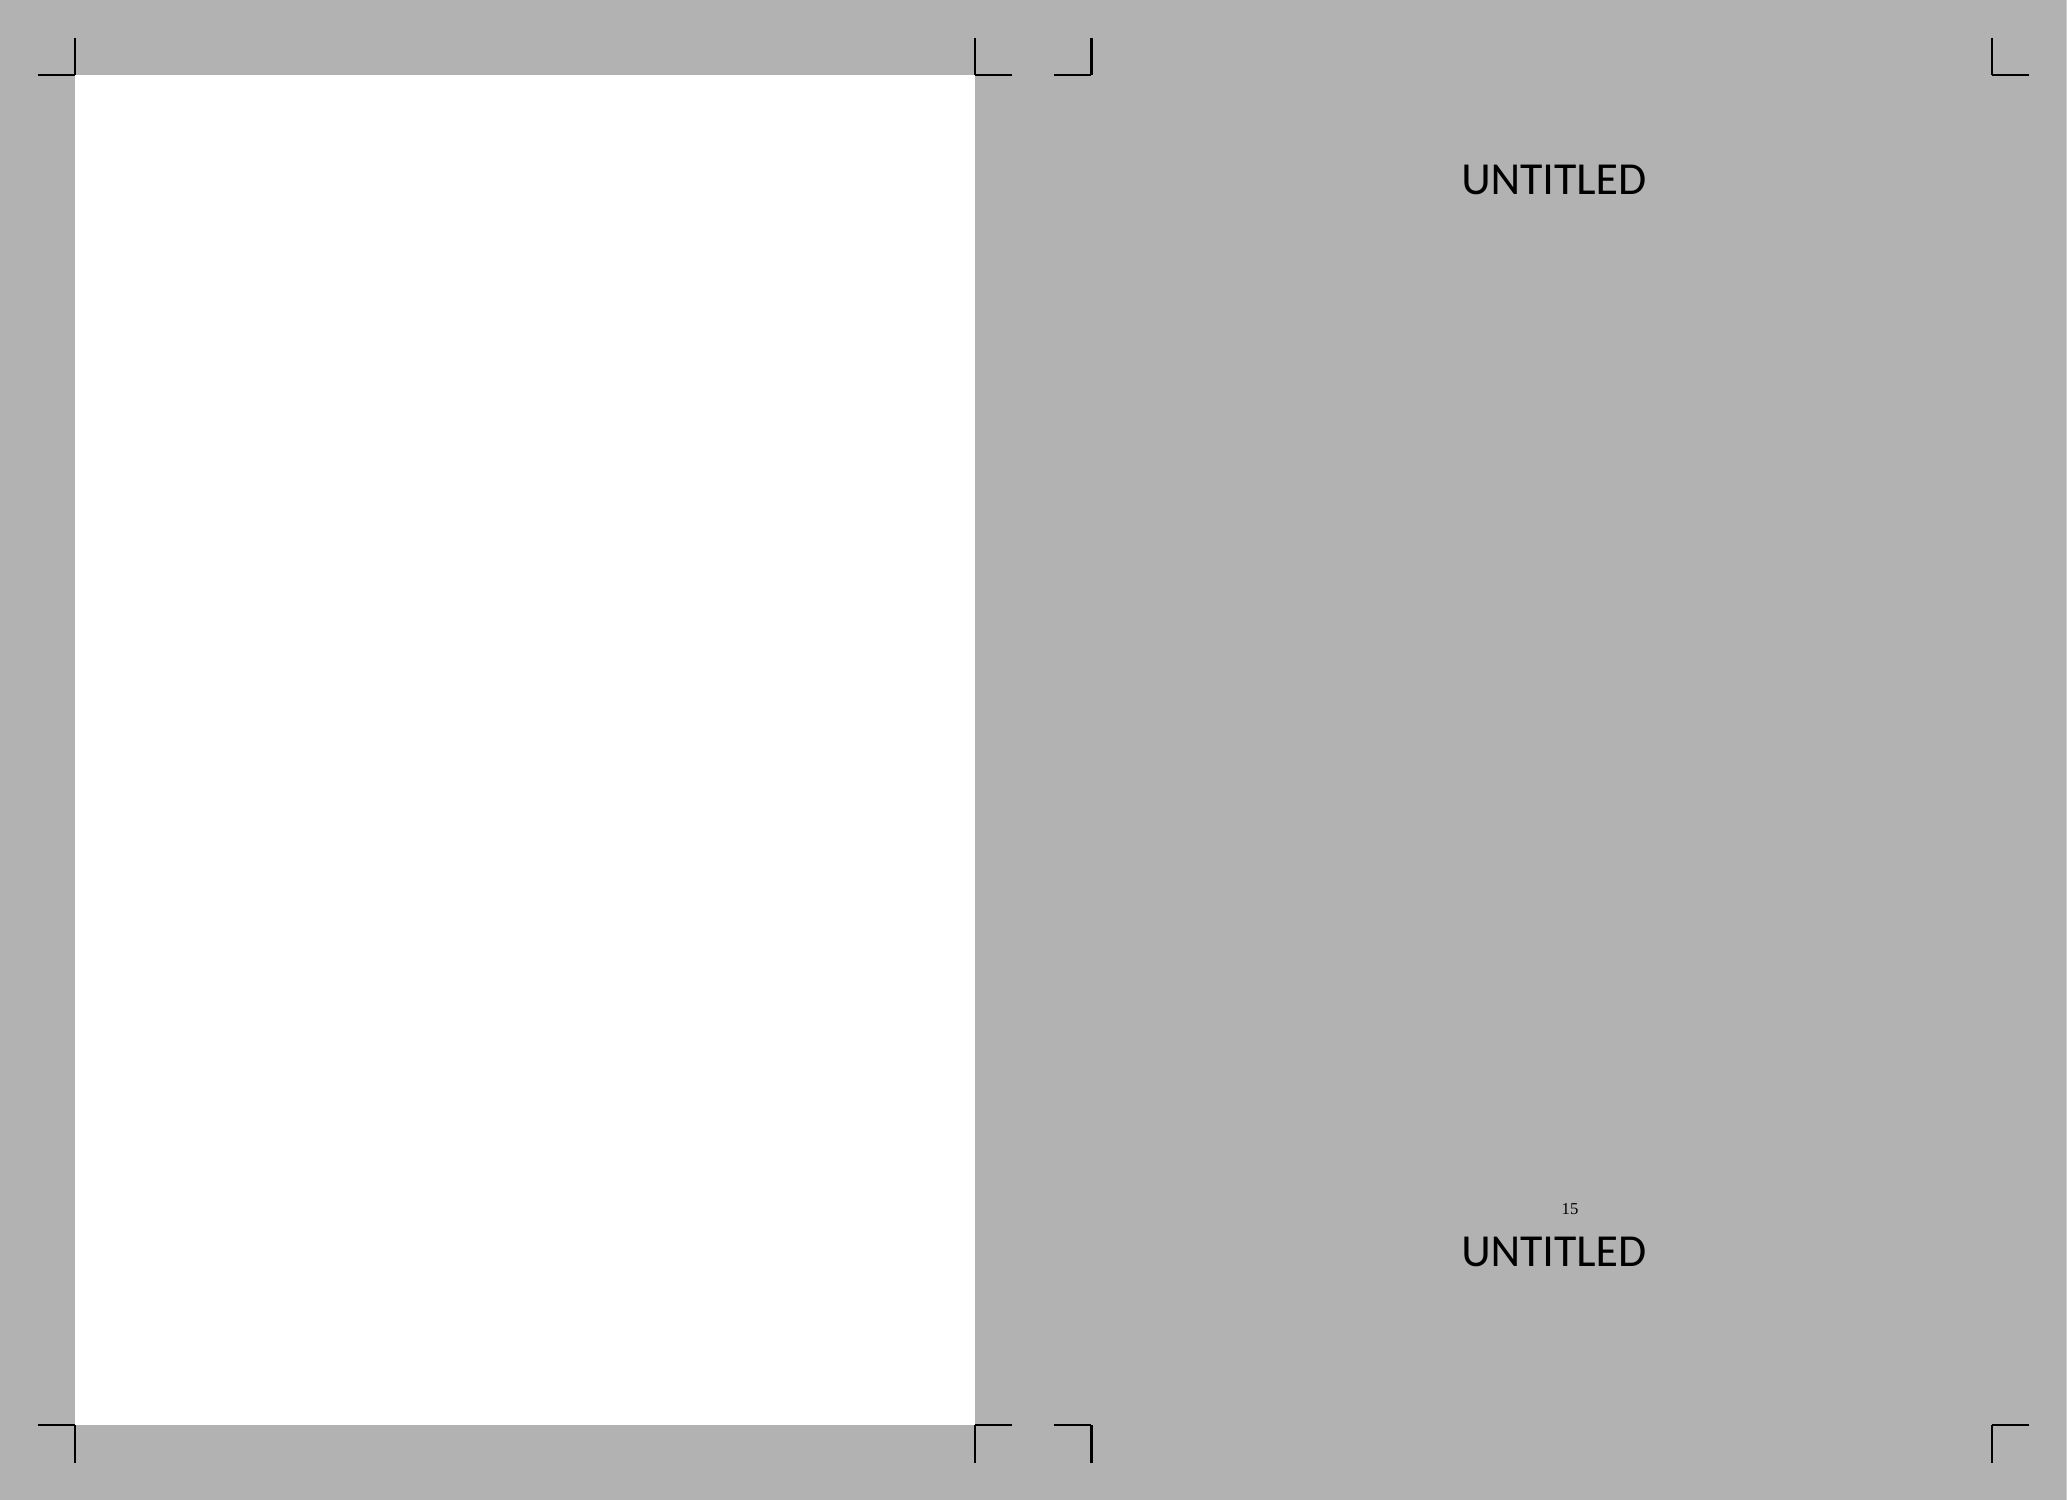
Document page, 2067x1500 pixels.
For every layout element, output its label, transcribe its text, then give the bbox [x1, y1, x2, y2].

subtitle UNTITLED [1461, 150, 1917, 206]
text UNTITLED [1461, 1222, 1917, 1278]
text 15 [1223, 1199, 1917, 1218]
